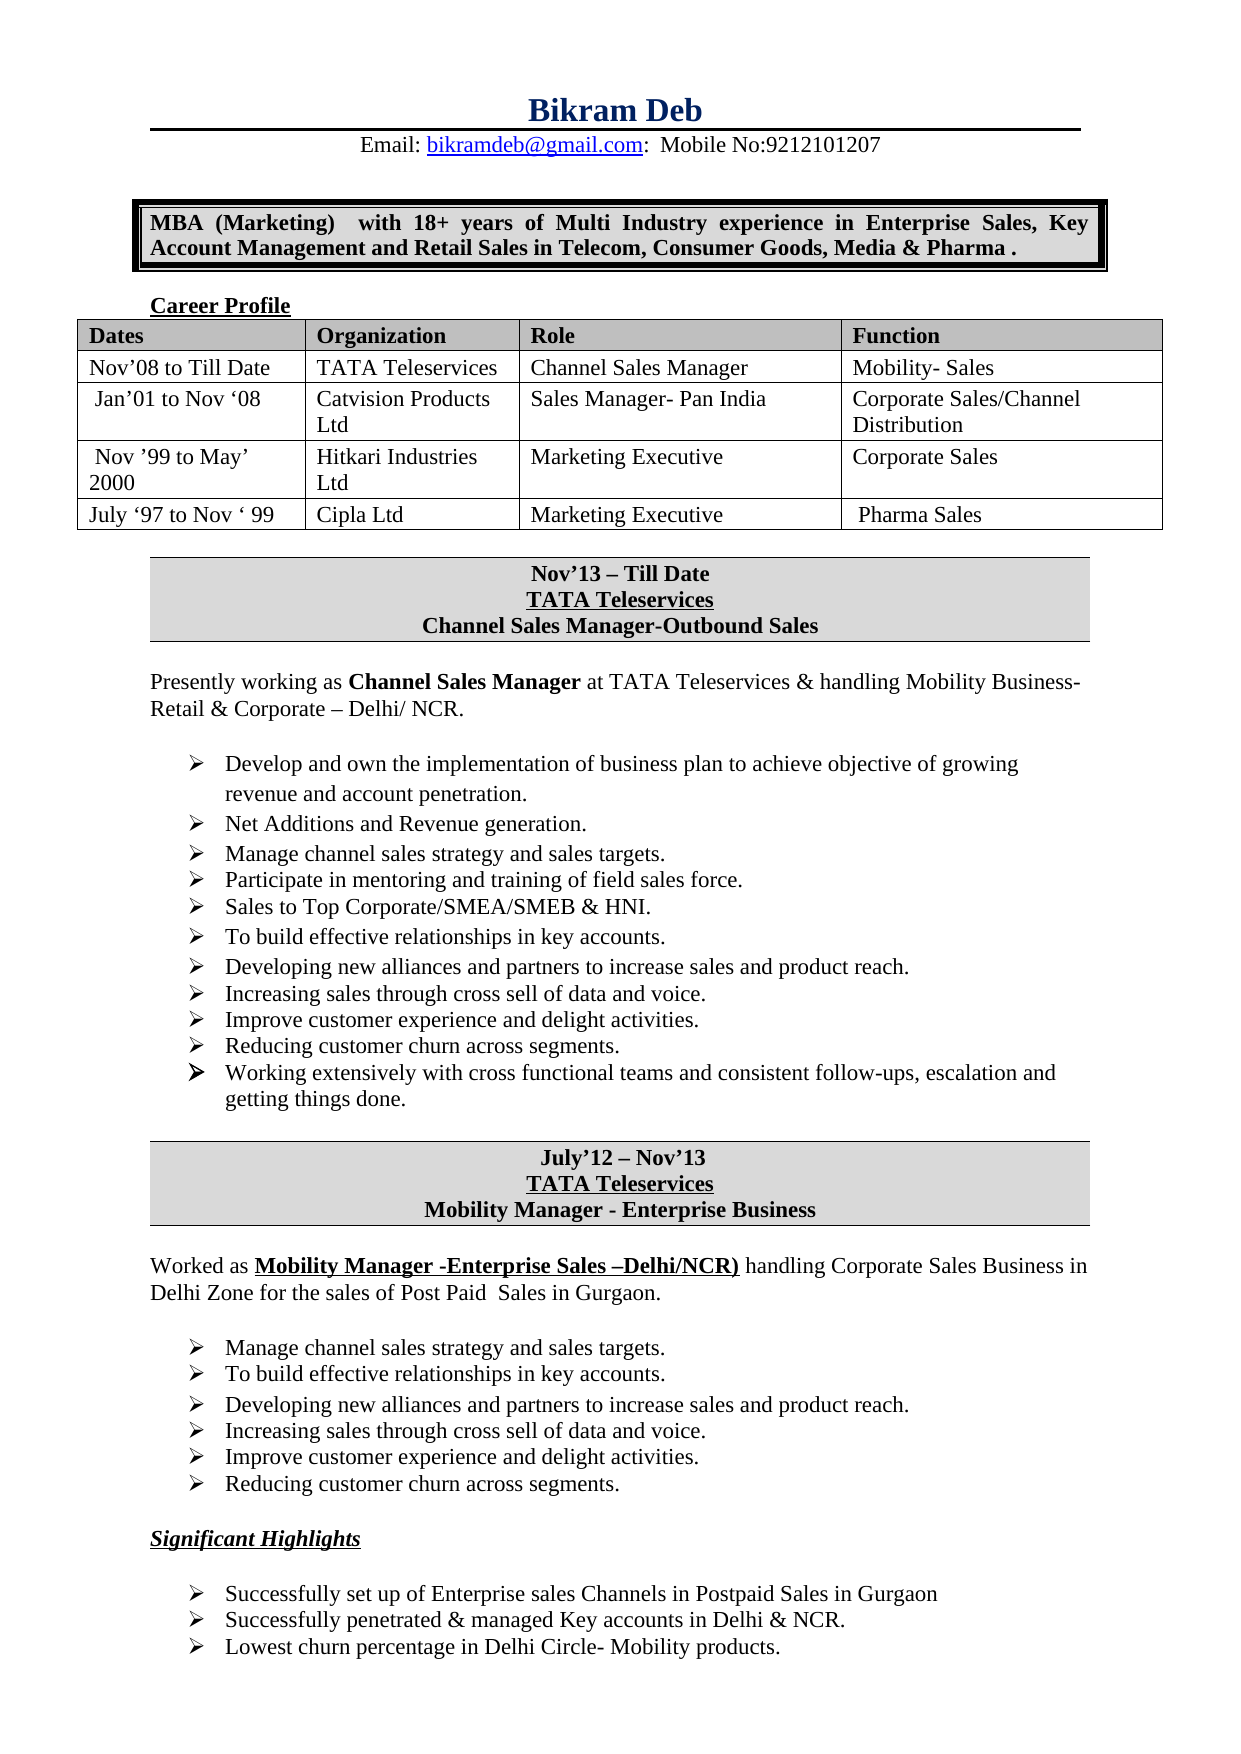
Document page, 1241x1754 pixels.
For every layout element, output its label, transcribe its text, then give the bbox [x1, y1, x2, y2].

list Sales to Top Corporate/SMEA/SMEB & HNI. [187, 893, 1090, 919]
list Manage channel sales strategy and sales targets. [187, 1334, 1090, 1361]
list To build effective relationships in key accounts. [187, 923, 1090, 949]
list Successfully penetrated & managed Key accounts in Delhi & NCR. [187, 1606, 1090, 1633]
table_cell July ‘97 to Nov ‘ 99 [78, 499, 305, 529]
list Reducing customer churn across segments. [187, 1470, 1090, 1496]
list Working extensively with cross functional teams and consistent follow-ups, escalation and getting things done. [187, 1059, 1090, 1111]
table_cell Nov ’99 to May’ 2000 [78, 441, 305, 498]
text Channel Sales Manager-Outbound Sales [150, 609, 1090, 641]
text Email: bikramdeb@gmail.com: Mobile No:9212101207 [150, 131, 1090, 158]
list Lowest churn percentage in Delhi Circle- Mobility products. [187, 1633, 1090, 1659]
text Mobility Manager - Enterprise Business [150, 1193, 1090, 1225]
table_cell Hitkari Industries Ltd [306, 441, 519, 498]
table_cell Channel Sales Manager [520, 351, 841, 382]
table_cell Nov’08 to Till Date [78, 351, 305, 382]
list Developing new alliances and partners to increase sales and product reach. [187, 1391, 1090, 1417]
table_cell Catvision Products Ltd [306, 383, 519, 440]
table_header Role [520, 320, 841, 350]
list Developing new alliances and partners to increase sales and product reach. [187, 953, 1090, 980]
list Improve customer experience and delight activities. [187, 1443, 1090, 1470]
list Participate in mentoring and training of field sales force. [187, 867, 1090, 893]
table_cell Corporate Sales/Channel Distribution [842, 383, 1162, 440]
list Net Additions and Revenue generation. [187, 810, 1090, 836]
table_header Organization [306, 320, 519, 350]
list Successfully set up of Enterprise sales Channels in Postpaid Sales in Gurgaon [187, 1580, 1090, 1606]
list Increasing sales through cross sell of data and voice. [187, 980, 1090, 1006]
subtitle Career Profile [150, 292, 1090, 319]
table_cell Marketing Executive [520, 441, 841, 498]
text July’12 – Nov’13 [150, 1142, 1090, 1170]
list Develop and own the implementation of business plan to achieve objective of growing revenue and account penetration. [187, 749, 1090, 806]
text TATA Teleservices [150, 586, 1090, 609]
table_cell Pharma Sales [842, 499, 1162, 529]
table_cell TATA Teleservices [306, 351, 519, 382]
text MBA (Marketing) with 18+ years of Multi Industry experience in Enterprise Sales, Key Account Management and Retail Sales in Telecom, Consumer Goods, Media & Pharma . [142, 208, 1098, 262]
list Reducing customer churn across segments. [187, 1032, 1090, 1059]
list To build effective relationships in key accounts. [187, 1361, 1090, 1387]
text Worked as Mobility Manager -Enterprise Sales –Delhi/NCR) handling Corporate Sales Business in Delhi Zone for the sales of Post Paid Sales in Gurgaon. [150, 1252, 1090, 1305]
table_cell Mobility- Sales [842, 351, 1162, 382]
text Nov’13 – Till Date [150, 558, 1090, 586]
table_cell Corporate Sales [842, 441, 1162, 498]
table_cell Sales Manager- Pan India [520, 383, 841, 440]
list Improve customer experience and delight activities. [187, 1006, 1090, 1032]
table_header Function [842, 320, 1162, 350]
table_cell Marketing Executive [520, 499, 841, 529]
text TATA Teleservices [150, 1170, 1090, 1193]
list Manage channel sales strategy and sales targets. [187, 840, 1090, 867]
table_cell Jan’01 to Nov ‘08 [78, 383, 305, 440]
table_cell Cipla Ltd [306, 499, 519, 529]
table_header Dates [78, 320, 305, 350]
subtitle Bikram Deb [150, 90, 1081, 128]
list Increasing sales through cross sell of data and voice. [187, 1417, 1090, 1443]
text Significant Highlights [150, 1525, 1090, 1552]
text Presently working as Channel Sales Manager at TATA Teleservices & handling Mobility Business- Retail & Corporate – Delhi/ NCR. [150, 668, 1090, 721]
